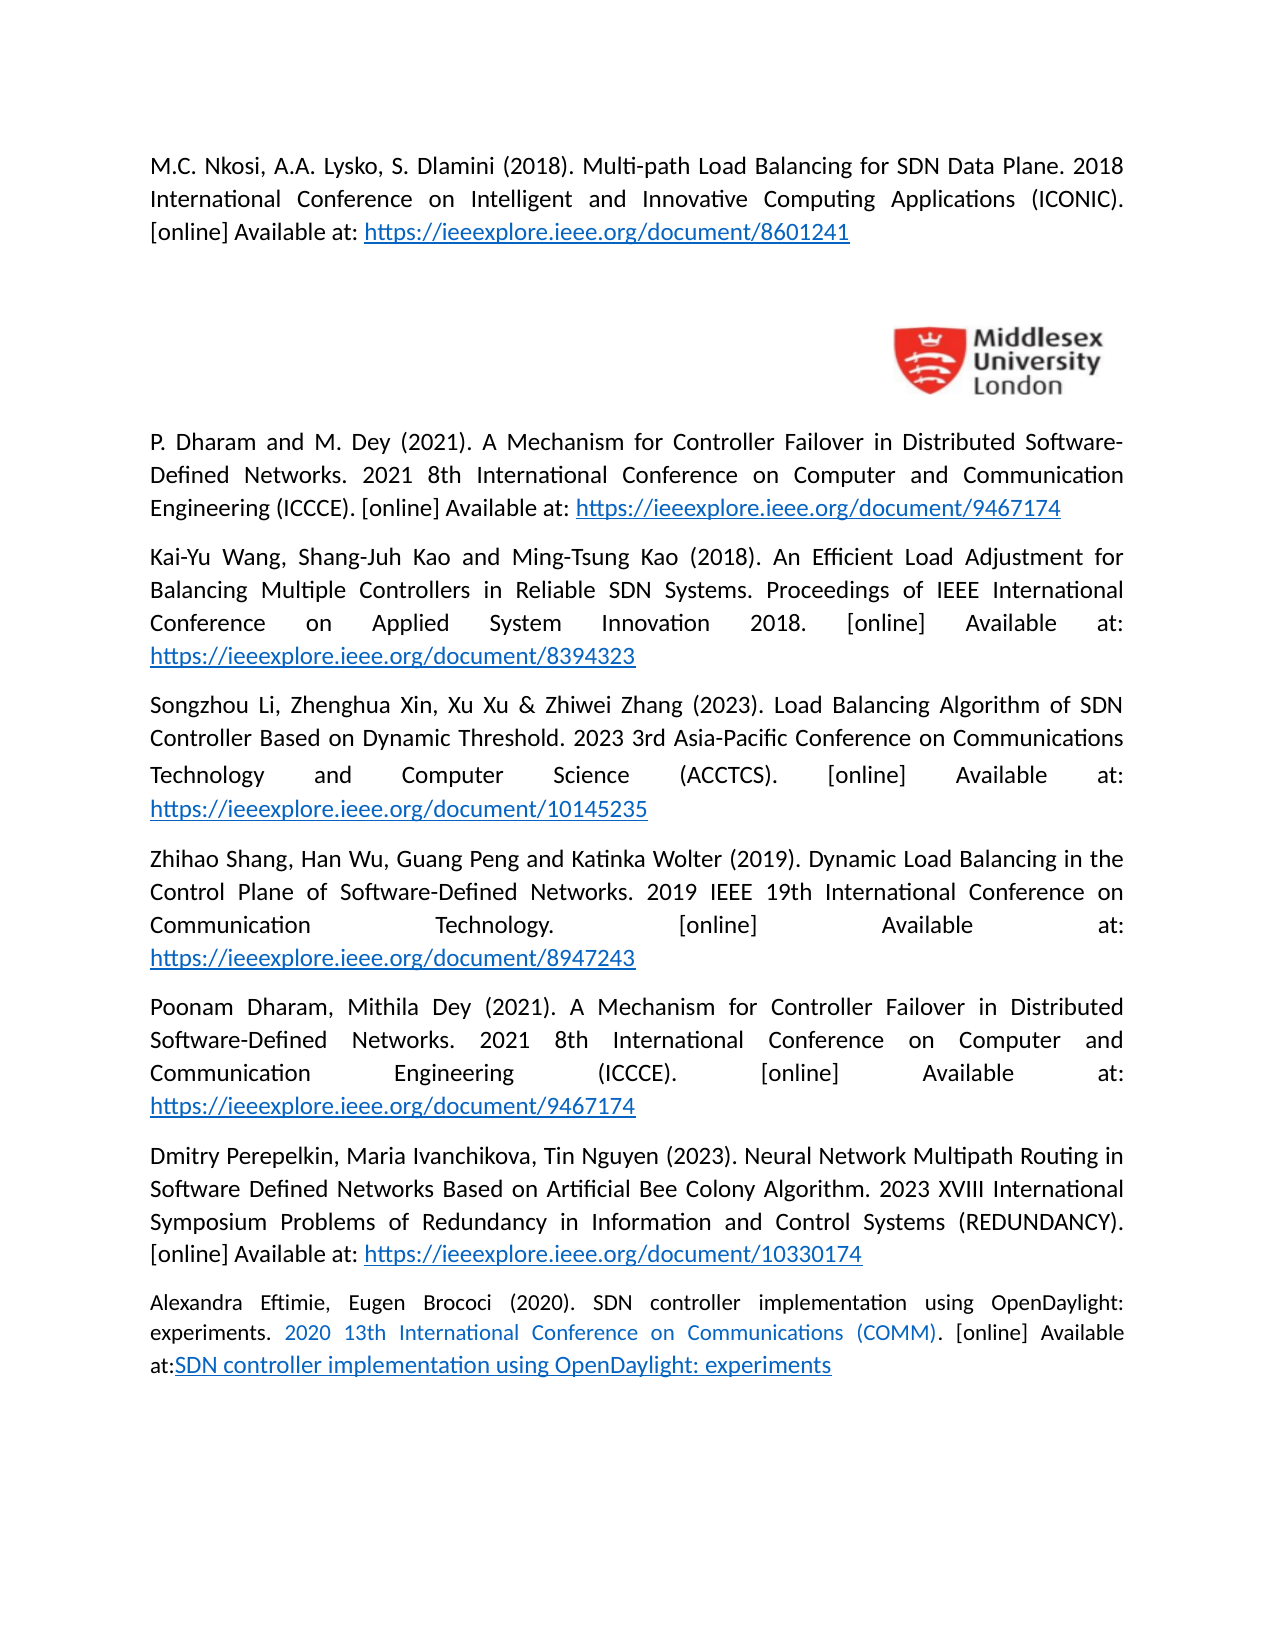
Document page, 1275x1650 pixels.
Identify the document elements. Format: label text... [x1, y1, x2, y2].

text P. Dharam and M. Dey (2021). A Mechanism for Controller Failover in Distributed Software-Defined Networks. 2021 8th International Conference on Computer and Communication Engineering (ICCCE). [online] Available at: https://ieeexplore.ieee.org/document/9467174 [150, 426, 1125, 522]
text Poonam Dharam, Mithila Dey (2021). A Mechanism for Controller Failover in Distributed Software-Defined Networks. 2021 8th International Conference on Computer and Communication Engineering (ICCCE). [online] Available at: https://ieeexplore.ieee.org/document/9467174 [150, 991, 1125, 1121]
text Zhihao Shang, Han Wu, Guang Peng and Katinka Wolter (2019). Dynamic Load Balancing in the Control Plane of Software-Defined Networks. 2019 IEEE 19th International Conference on Communication Technology. [online] Available at: https://ieeexplore.ieee.org/document/8947243 [150, 843, 1125, 972]
picture [873, 315, 1125, 407]
text Alexandra Eftimie, Eugen Brococi (2020). SDN controller implementation using OpenDaylight: experiments. 2020 13th International Conference on Communications (COMM). [online] Available at:SDN controller implementation using OpenDaylight: experiments [150, 1288, 1125, 1379]
text Kai-Yu Wang, Shang-Juh Kao and Ming-Tsung Kao (2018). An Efficient Load Adjustment for Balancing Multiple Controllers in Reliable SDN Systems. Proceedings of IEEE International Conference on Applied System Innovation 2018. [online] Available at: https://ieeexplore.ieee.org/document/8394323 [150, 541, 1125, 671]
text Songzhou Li, Zhenghua Xin, Xu Xu & Zhiwei Zhang (2023). Load Balancing Algorithm of SDN Controller Based on Dynamic Threshold. 2023 3rd Asia-Pacific Conference on Communications Technology and Computer Science (ACCTCS). [online] Available at: https://ieeexplore.ieee.org/document/10145235 [150, 690, 1125, 824]
text Dmitry Perepelkin, Maria Ivanchikova, Tin Nguyen (2023). Neural Network Multipath Routing in Software Defined Networks Based on Artificial Bee Colony Algorithm. 2023 XVIII International Symposium Problems of Redundancy in Information and Control Systems (REDUNDANCY). [online] Available at: https://ieeexplore.ieee.org/document/10330174 [150, 1140, 1125, 1269]
text M.C. Nkosi, A.A. Lysko, S. Dlamini (2018). Multi-path Load Balancing for SDN Data Plane. 2018 International Conference on Intelligent and Innovative Computing Applications (ICONIC). [online] Available at: https://ieeexplore.ieee.org/document/8601241 [150, 150, 1125, 246]
